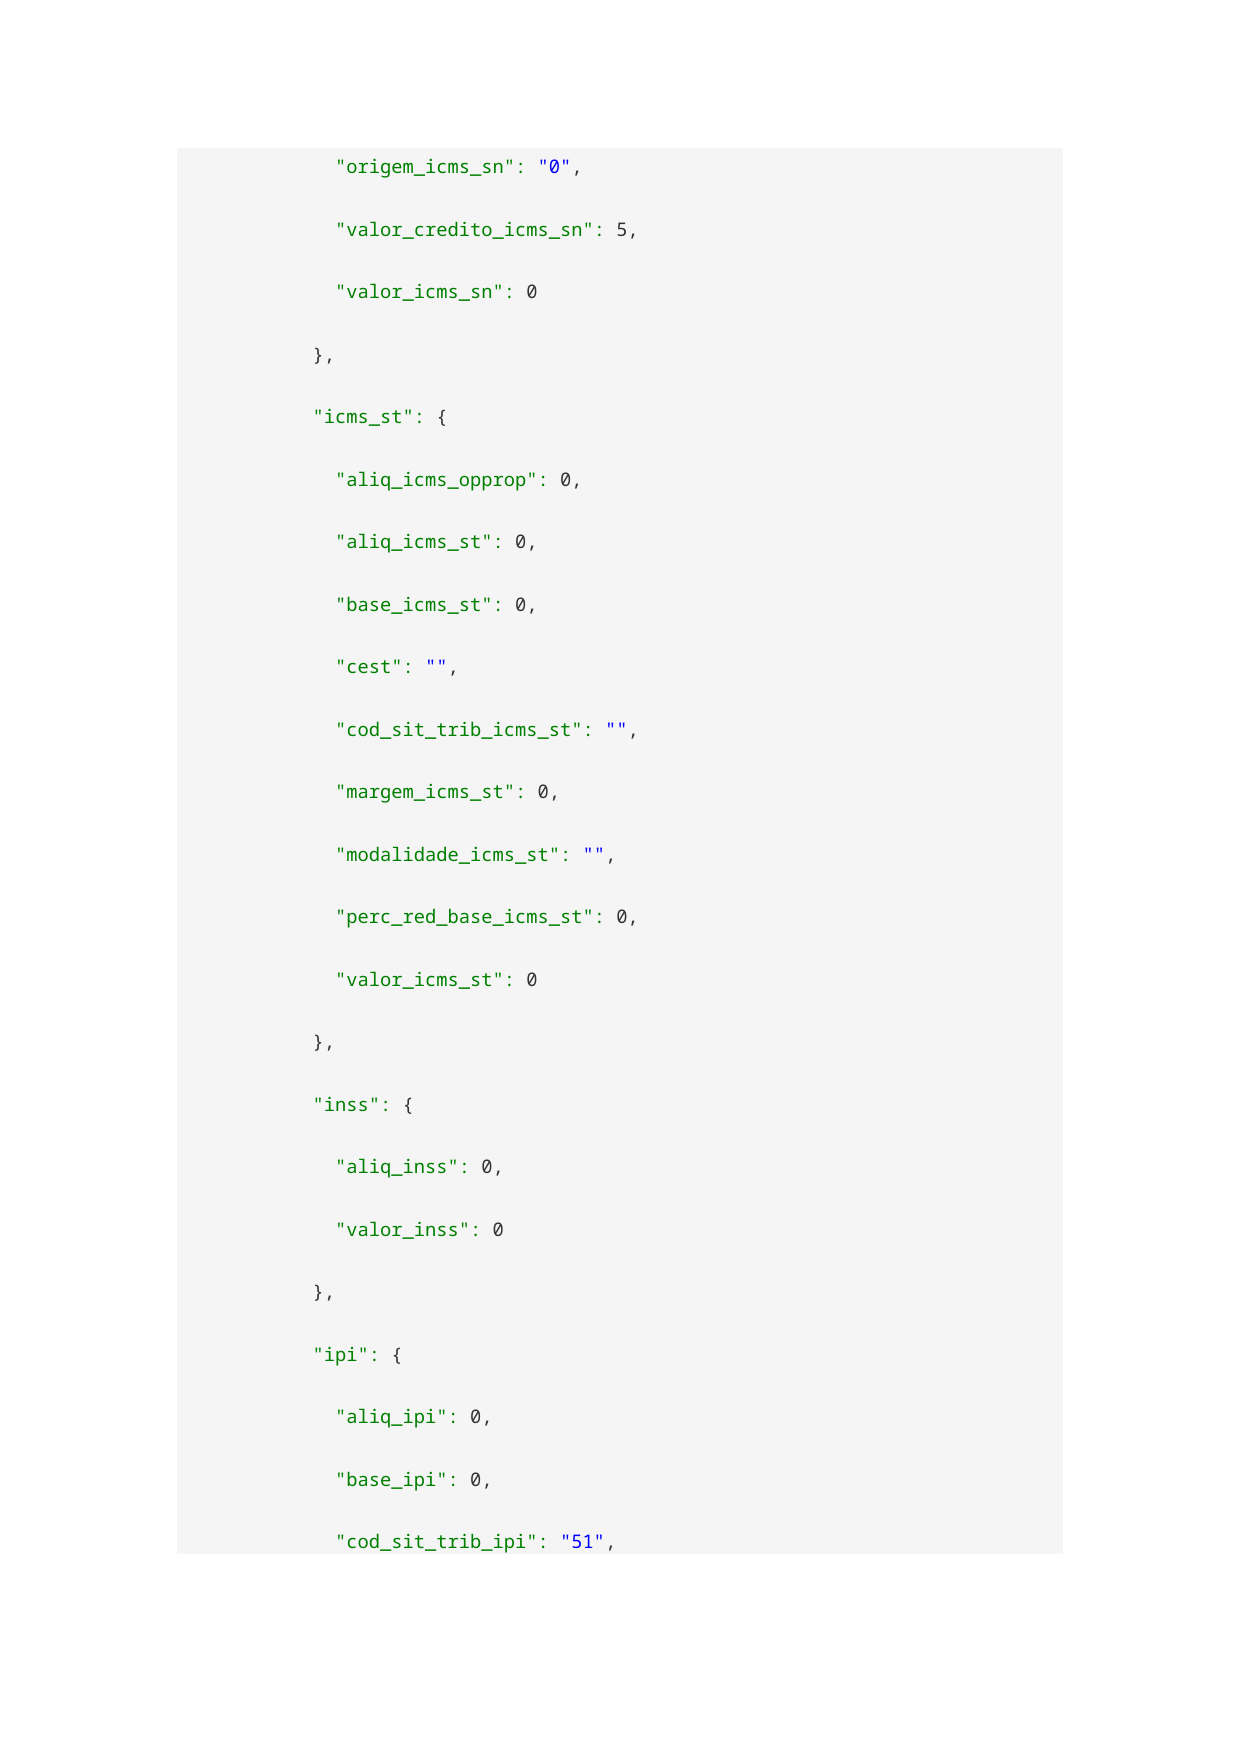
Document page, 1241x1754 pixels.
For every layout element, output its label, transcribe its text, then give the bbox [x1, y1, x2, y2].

text "perc_red_base_icms_st": 0, [177, 898, 1063, 929]
text "valor_icms_sn": 0 [177, 273, 1063, 304]
text "aliq_icms_st": 0, [177, 523, 1063, 554]
text "cest": "", [177, 648, 1063, 679]
text "aliq_icms_opprop": 0, [177, 460, 1063, 491]
text "base_ipi": 0, [177, 1460, 1063, 1491]
text "modalidade_icms_st": "", [177, 835, 1063, 866]
text "origem_icms_sn": "0", [177, 148, 1063, 179]
text "icms_st": { [177, 398, 1063, 429]
text "aliq_inss": 0, [177, 1148, 1063, 1179]
text "inss": { [177, 1085, 1063, 1116]
text "aliq_ipi": 0, [177, 1398, 1063, 1429]
text "valor_inss": 0 [177, 1210, 1063, 1241]
text "valor_icms_st": 0 [177, 960, 1063, 991]
text }, [177, 1023, 1063, 1054]
text "valor_credito_icms_sn": 5, [177, 210, 1063, 241]
text }, [177, 1273, 1063, 1304]
text "ipi": { [177, 1335, 1063, 1366]
text "cod_sit_trib_ipi": "51", [177, 1523, 1063, 1554]
text }, [177, 335, 1063, 366]
text "margem_icms_st": 0, [177, 773, 1063, 804]
text "cod_sit_trib_icms_st": "", [177, 710, 1063, 741]
text "base_icms_st": 0, [177, 585, 1063, 616]
